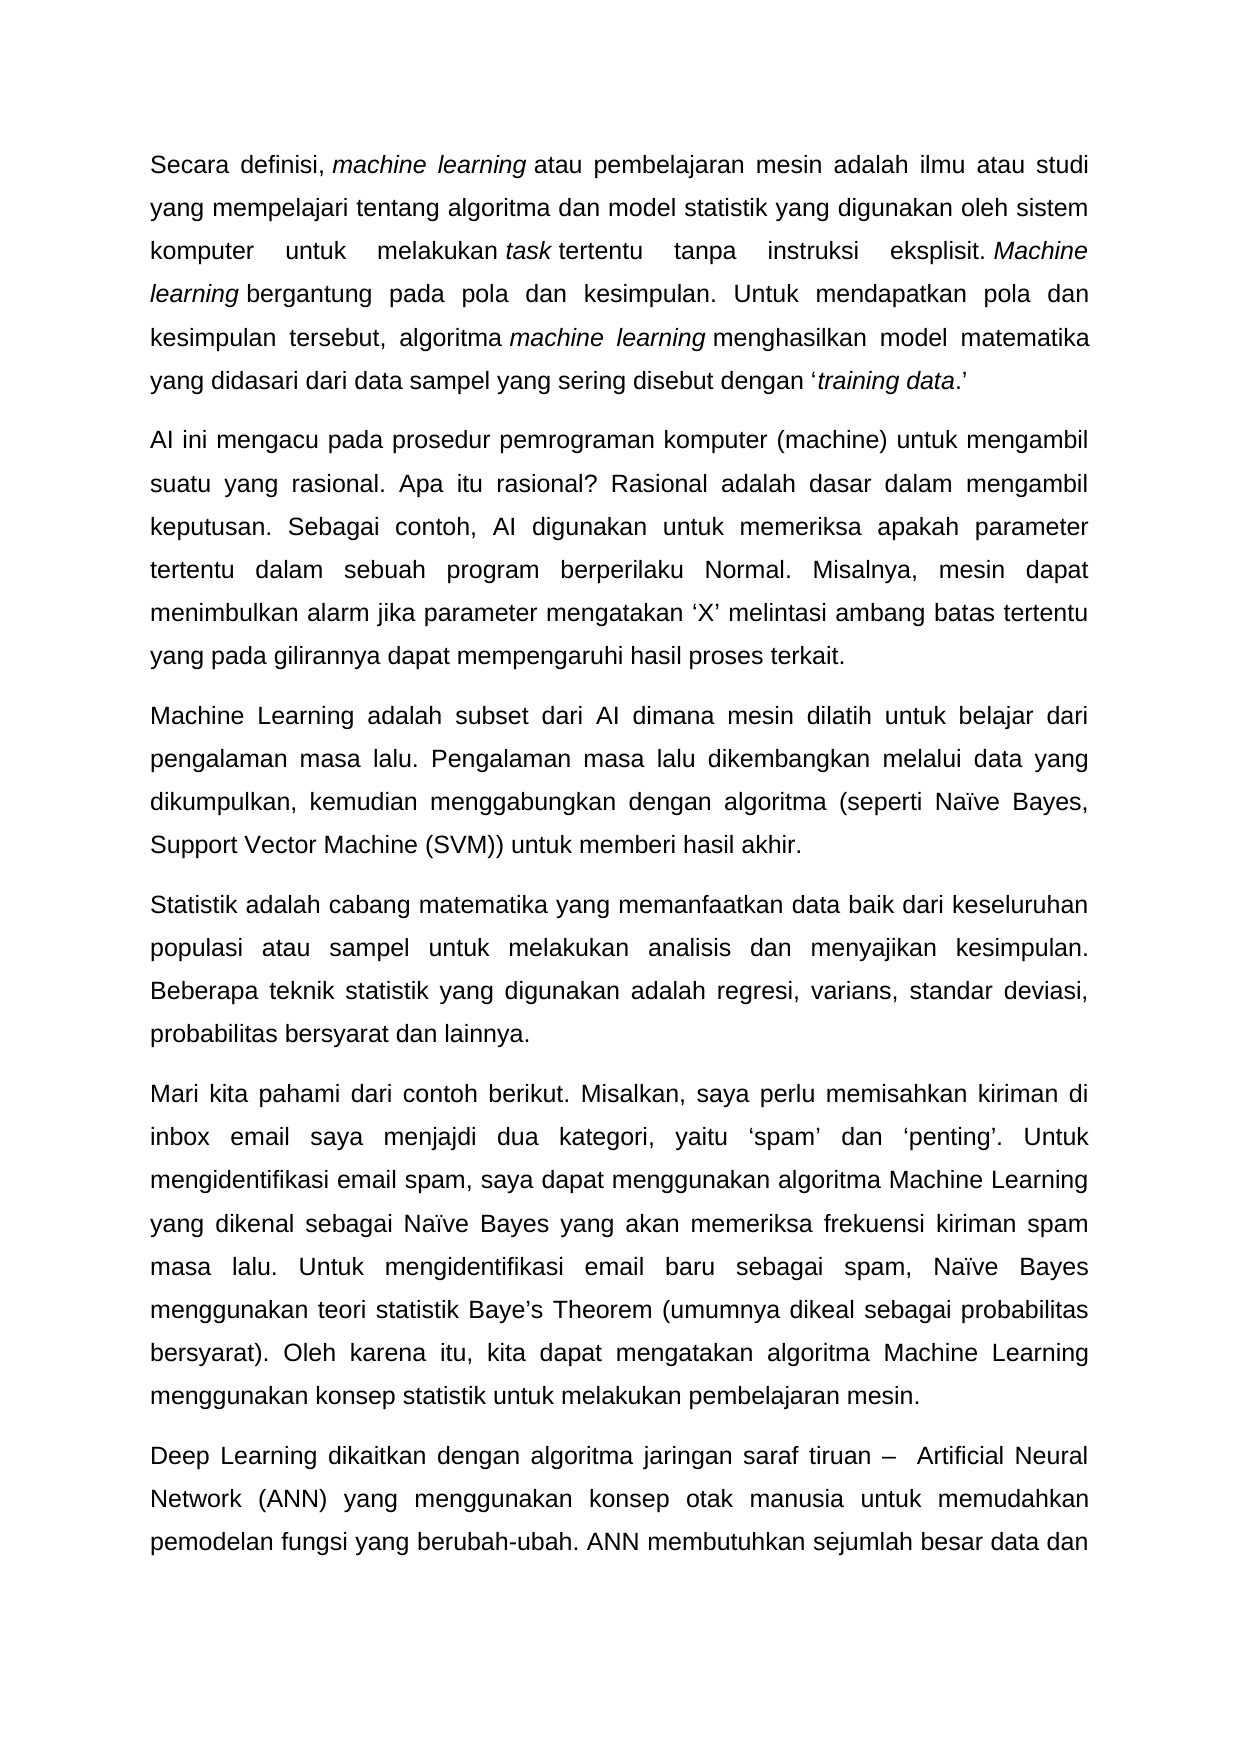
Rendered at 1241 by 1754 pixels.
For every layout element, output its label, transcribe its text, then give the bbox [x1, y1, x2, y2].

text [150, 1441, 1090, 1556]
text AI ini mengacu pada prosedur pemrograman komputer (machine) untuk mengambil suatu yang rasional. Apa itu rasional? Rasional adalah dasar dalam mengambil keputusan. Sebagai contoh, AI digunakan untuk memeriksa apakah parameter tertentu dalam sebuah program berperilaku Normal. Misalnya, mesin dapat menimbulkan alarm jika parameter mengatakan ‘X’ melintasi ambang batas tertentu yang pada gilirannya dapat mempengaruhi hasil proses terkait. [150, 425, 1090, 670]
text Mari kita pahami dari contoh berikut. Misalkan, saya perlu memisahkan kiriman di inbox email saya menjajdi dua kategori, yaitu ‘spam’ dan ‘penting’. Untuk mengidentifikasi email spam, saya dapat menggunakan algoritma Machine Learning yang dikenal sebagai Naïve Bayes yang akan memeriksa frekuensi kiriman spam masa lalu. Untuk mengidentifikasi email baru sebagai spam, Naïve Bayes menggunakan teori statistik Baye’s Theorem (umumnya dikeal sebagai probabilitas bersyarat). Oleh karena itu, kita dapat mengatakan algoritma Machine Learning menggunakan konsep statistik untuk melakukan pembelajaran mesin. [150, 1079, 1090, 1410]
text Machine Learning adalah subset dari AI dimana mesin dilatih untuk belajar dari pengalaman masa lalu. Pengalaman masa lalu dikembangkan melalui data yang dikumpulkan, kemudian menggabungkan dengan algoritma (seperti Naïve Bayes, Support Vector Machine (SVM)) untuk memberi hasil akhir. [150, 701, 1090, 859]
text Statistik adalah cabang matematika yang memanfaatkan data baik dari keseluruhan populasi atau sampel untuk melakukan analisis dan menyajikan kesimpulan. Beberapa teknik statistik yang digunakan adalah regresi, varians, standar deviasi, probabilitas bersyarat dan lainnya. [150, 890, 1090, 1048]
text Secara definisi, machine learning atau pembelajaran mesin adalah ilmu atau studi yang mempelajari tentang algoritma dan model statistik yang digunakan oleh sistem komputer untuk melakukan task tertentu tanpa instruksi eksplisit. Machine learning bergantung pada pola dan kesimpulan. Untuk mendapatkan pola dan kesimpulan tersebut, algoritma machine learning menghasilkan model matematika yang didasari dari data sampel yang sering disebut dengan ‘training data.’ [150, 150, 1090, 394]
